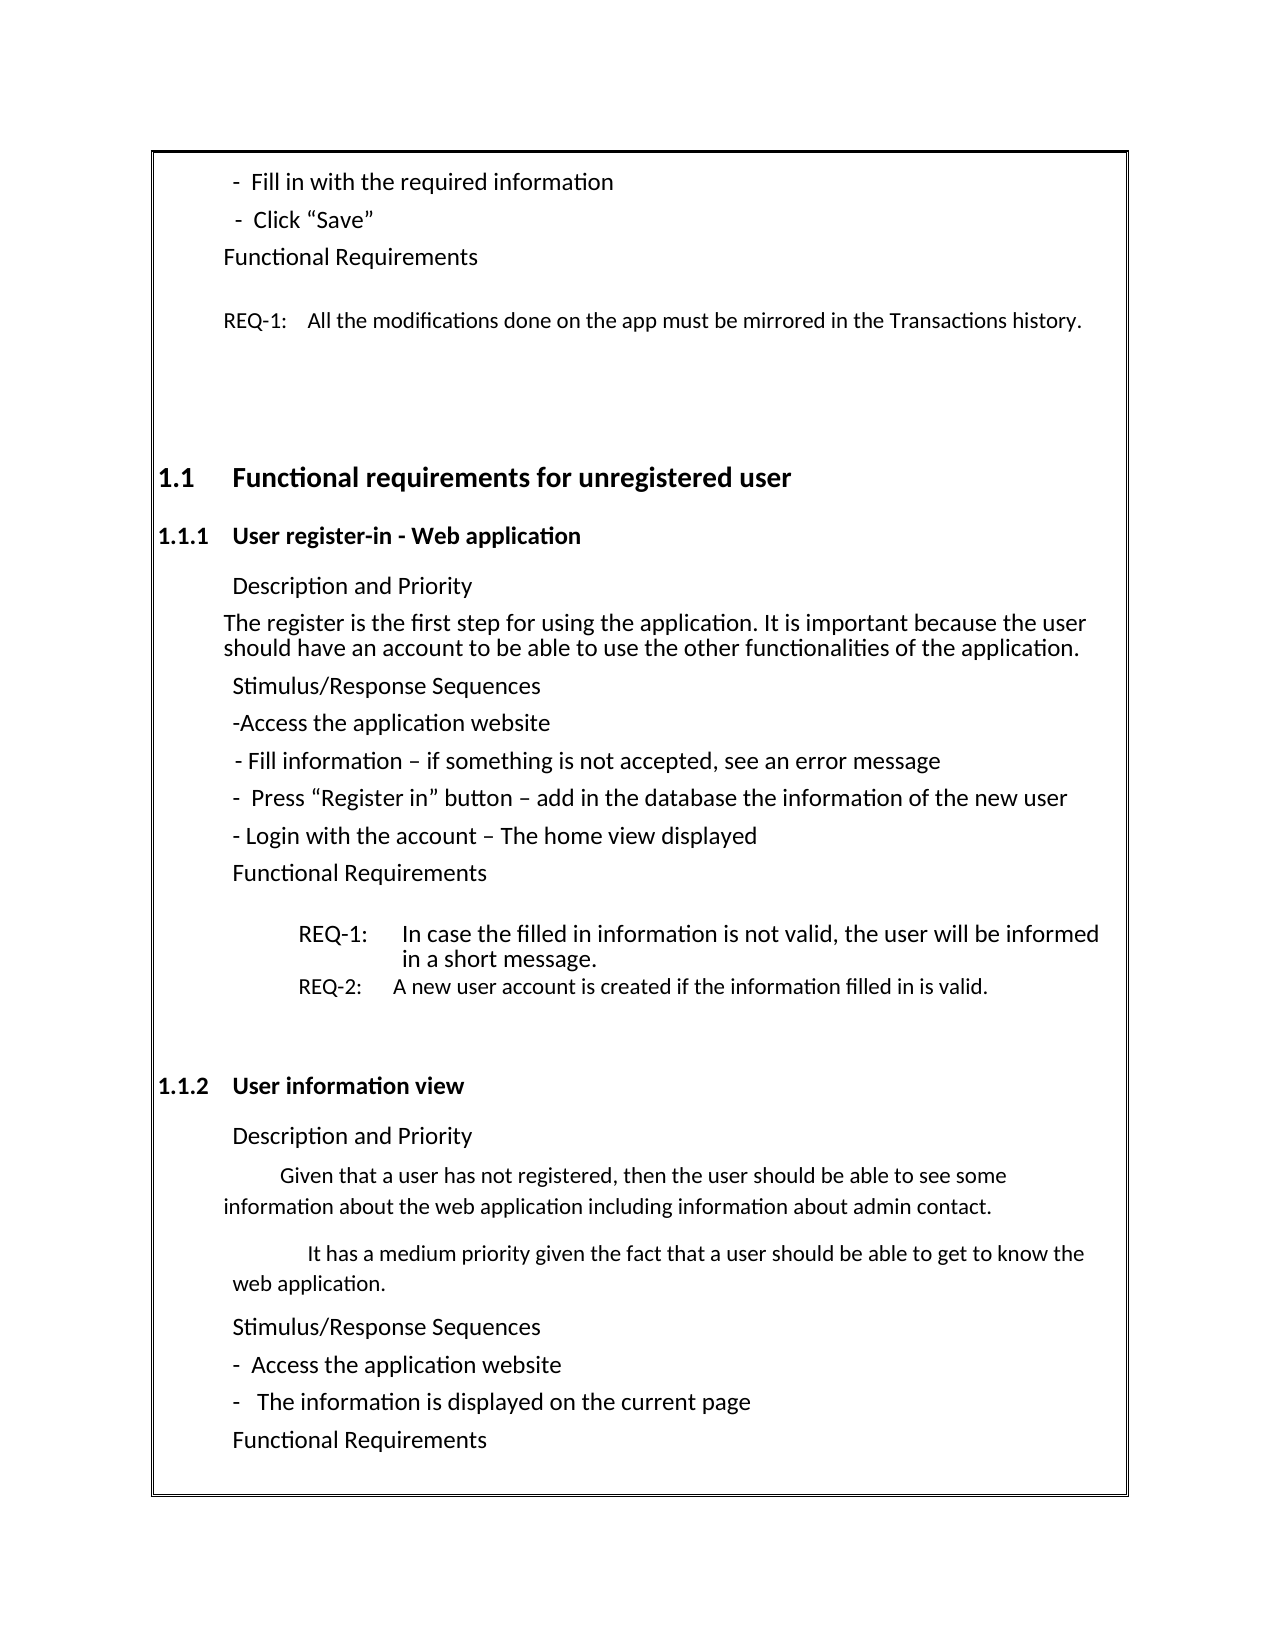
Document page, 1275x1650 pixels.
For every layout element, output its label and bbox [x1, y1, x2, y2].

table_cell [154, 153, 1126, 1494]
